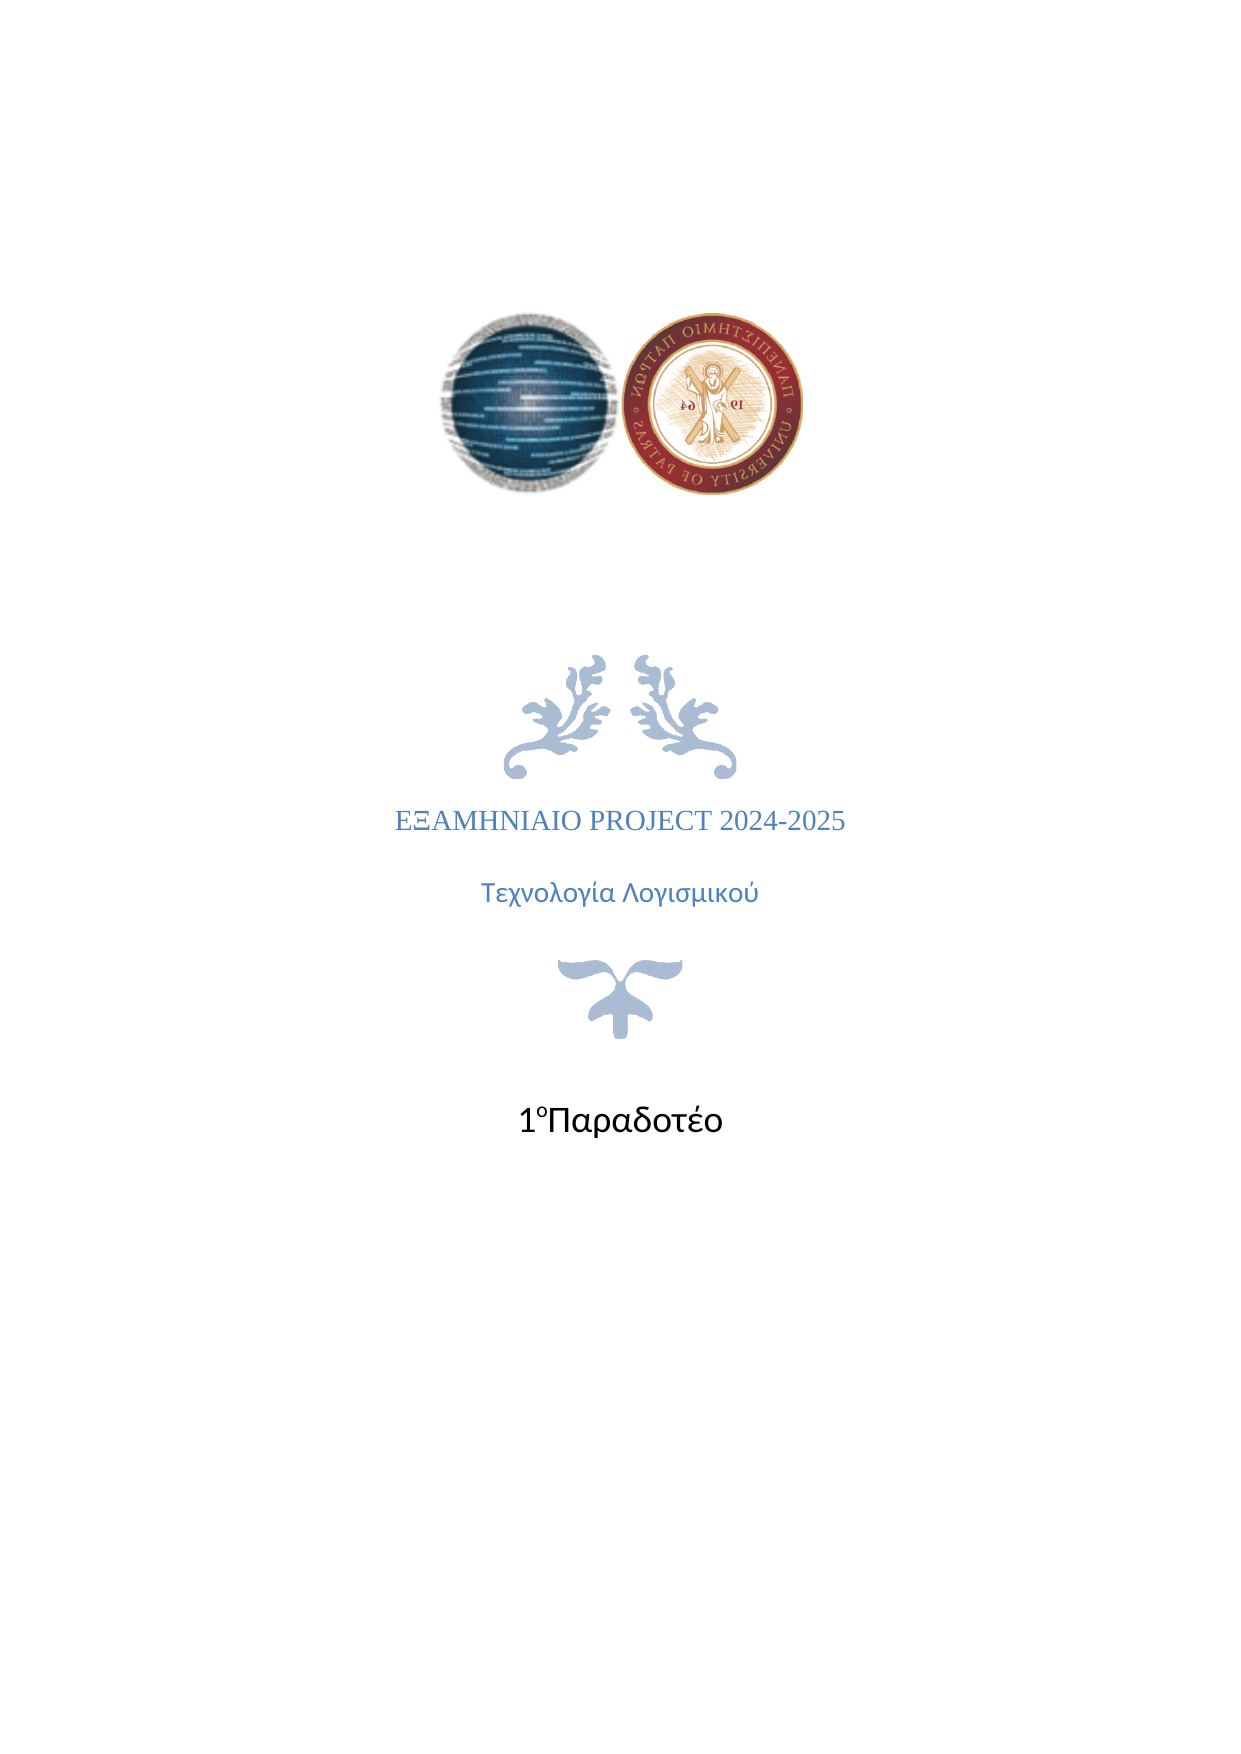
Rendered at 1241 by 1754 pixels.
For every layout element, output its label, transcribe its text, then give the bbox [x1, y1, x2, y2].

text 1οΠαραδοτέο [187, 1096, 1053, 1142]
picture [437, 310, 803, 495]
picture [557, 960, 683, 1039]
text Τεχνολογία Λογισμικού [187, 874, 1053, 910]
text ΕΞΑΜΗΝΙΑΙΟ PROJECT 2024-2025 [187, 803, 1053, 849]
picture [503, 655, 737, 779]
